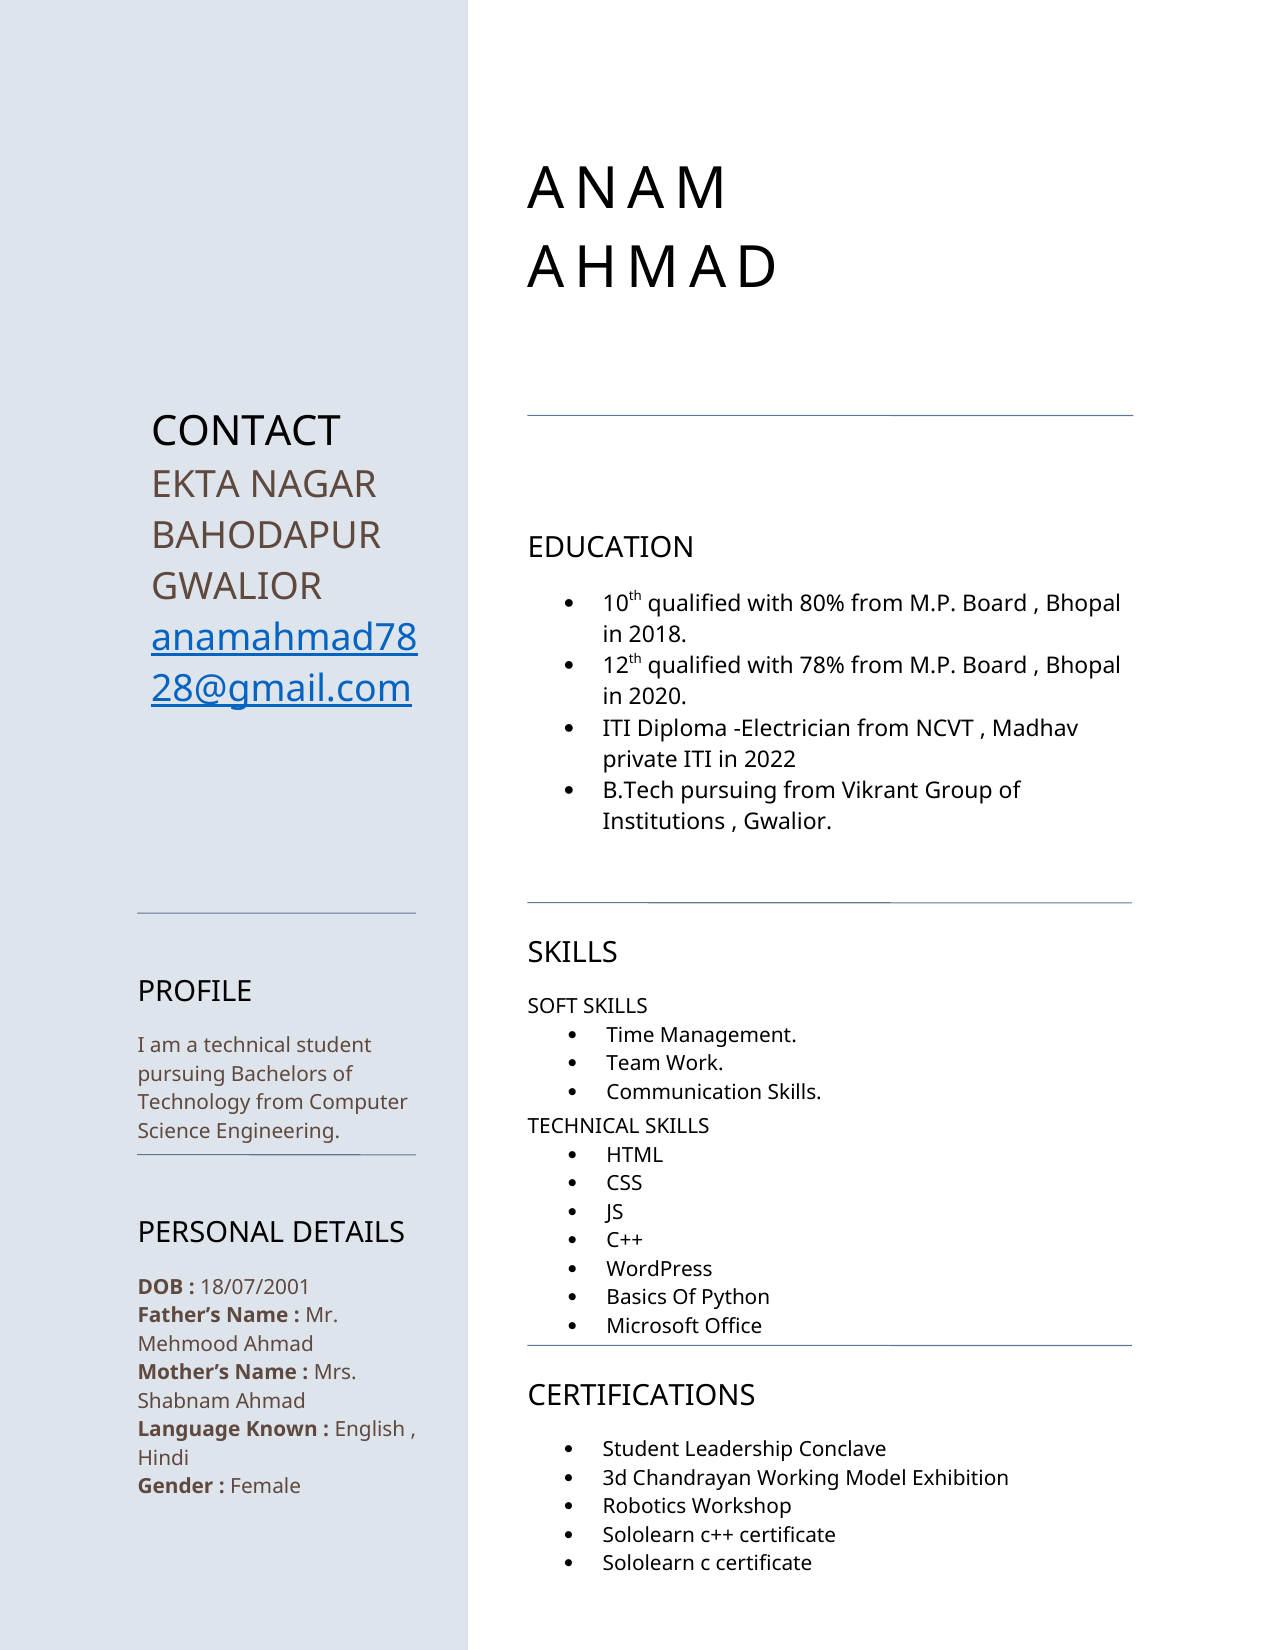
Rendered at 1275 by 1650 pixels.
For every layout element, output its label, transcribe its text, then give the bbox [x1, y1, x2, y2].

table_header anam ahmad 10th qualified with 80% from M.P. Board , Bhopal in 2018. 12th qualified with 78% from M.P. Board , Bhopal in 2020. ITI Diploma -Electrician from NCVT , Madhav private ITI in 2022 B.Tech pursuing from Vikrant Group of Institutions , Gwalior. [475, 66, 1190, 873]
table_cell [475, 873, 1190, 1613]
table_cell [85, 873, 475, 1613]
table_header EKTA NAGAR BAHODAPUR GWALIOR anamahmad7828@gmail.com [85, 66, 475, 873]
